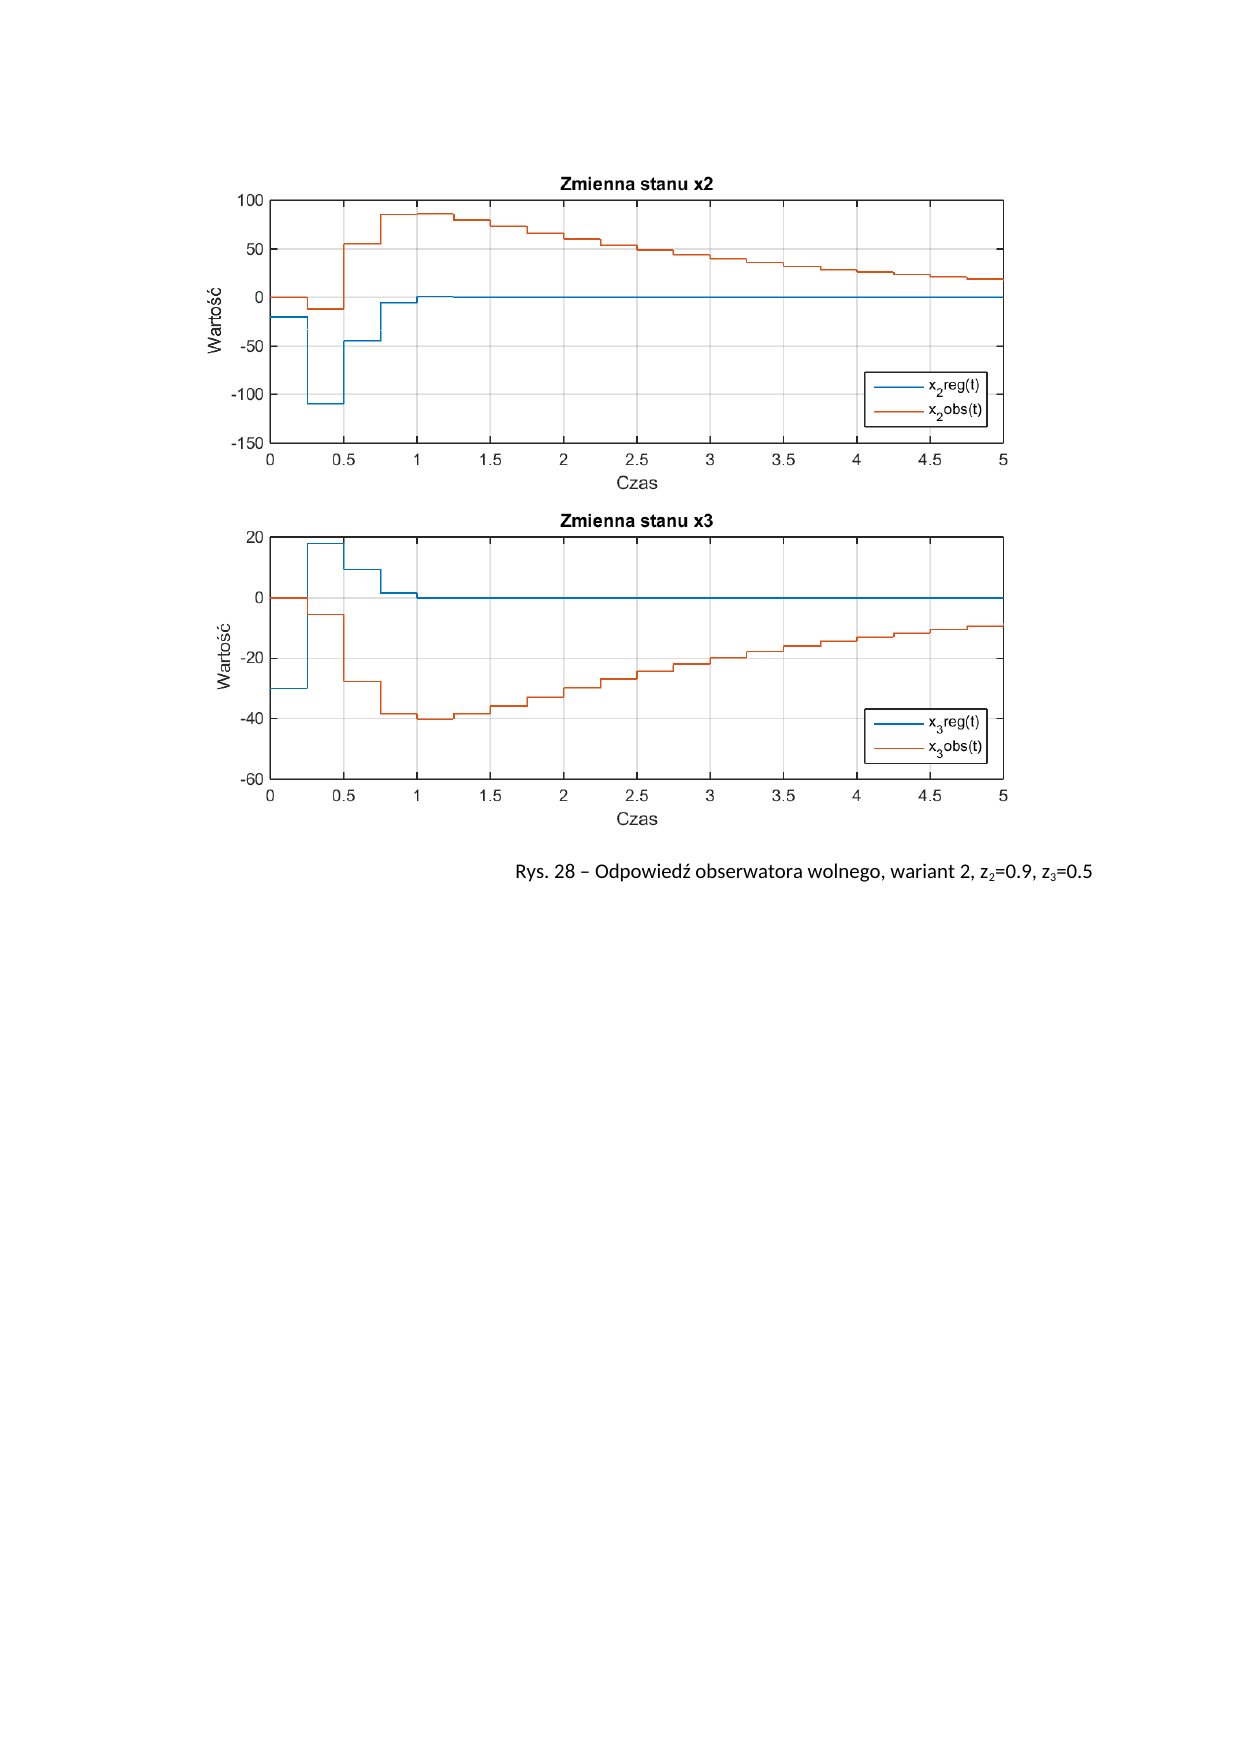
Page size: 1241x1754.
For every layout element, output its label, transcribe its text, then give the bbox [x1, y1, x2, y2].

text Rys. 28 – Odpowiedź obserwatora wolnego, wariant 2, z2=0.9, z3=0.5 [148, 857, 1093, 884]
picture [147, 147, 1093, 857]
